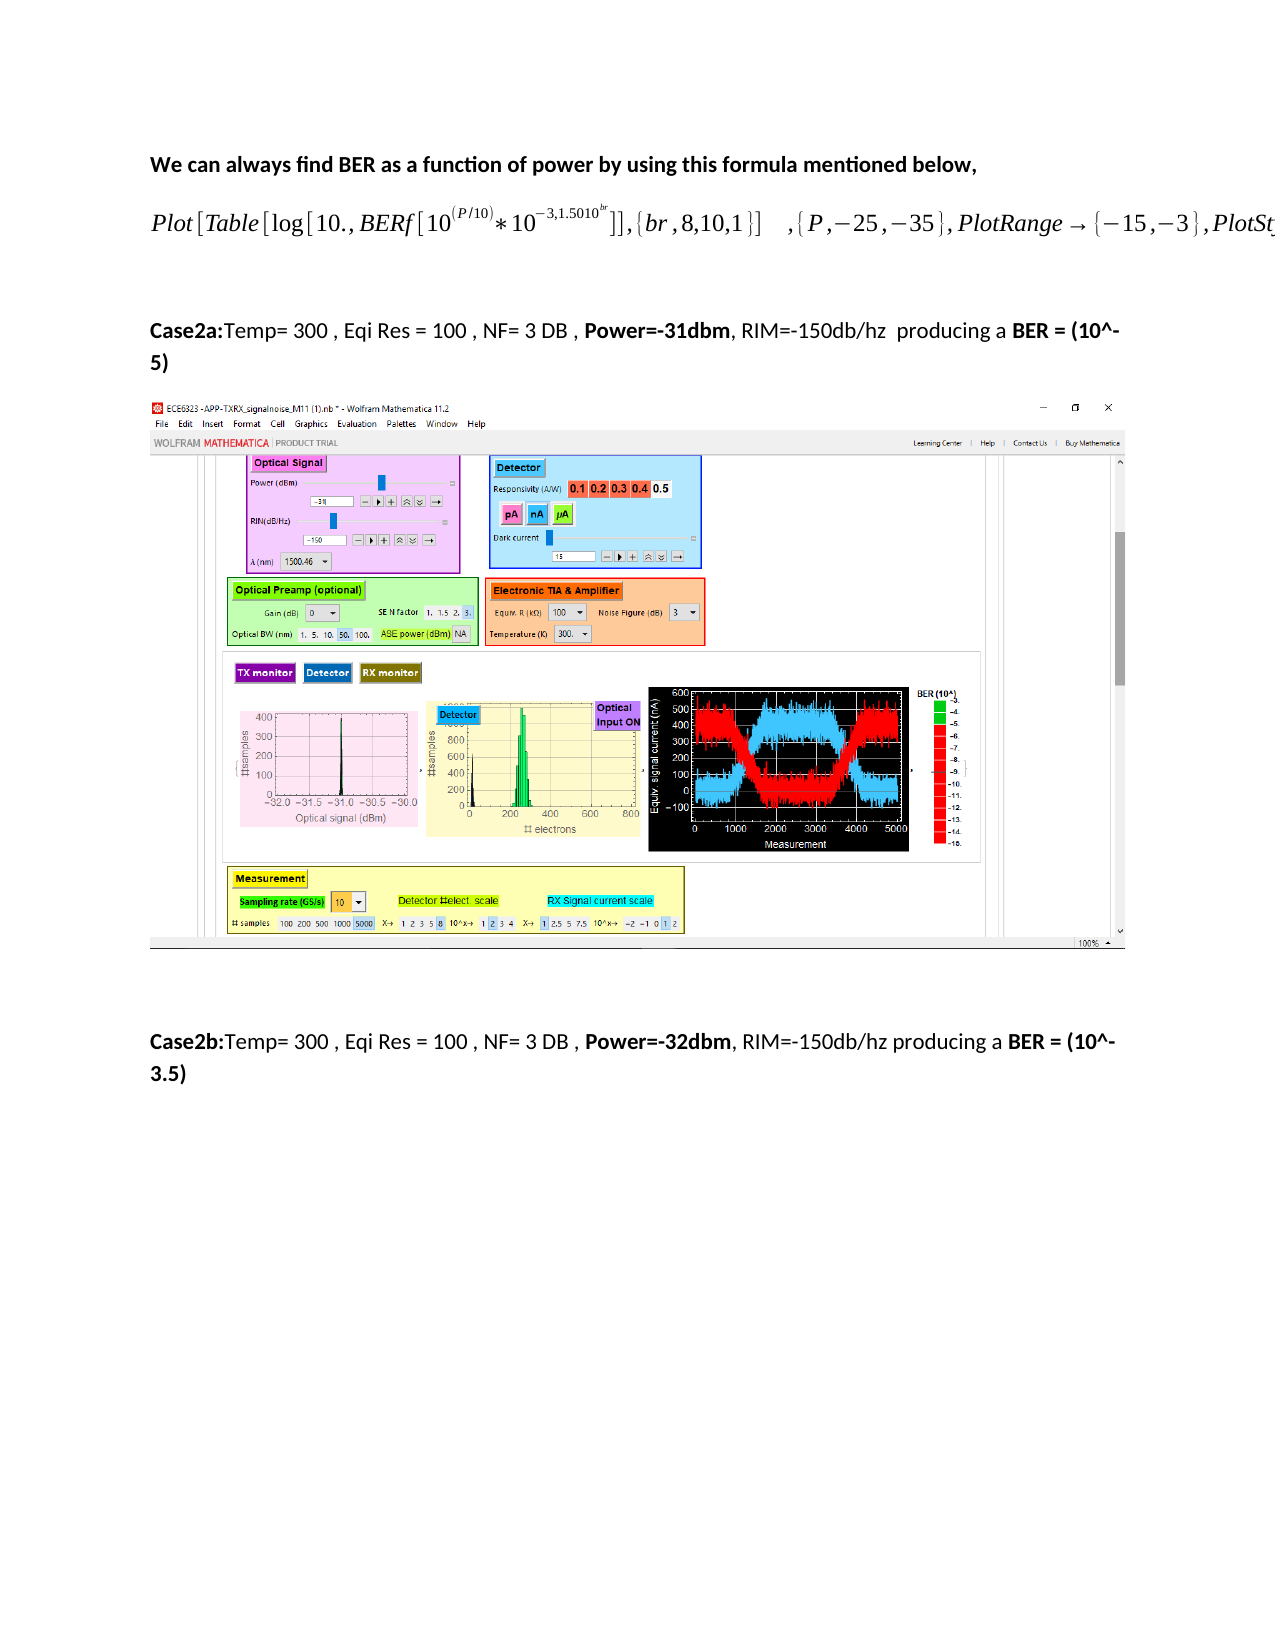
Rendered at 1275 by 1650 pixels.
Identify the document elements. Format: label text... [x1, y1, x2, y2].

text We can always find BER as a function of power by using this formula mentioned below, [150, 150, 1125, 178]
picture [150, 401, 1125, 949]
text Case2b:Temp= 300 , Eqi Res = 100 , NF= 3 DB , Power=-32dbm, RIM=-150db/hz producing a BER = (10^-3.5) [150, 1027, 1125, 1087]
text Case2a:Temp= 300 , Eqi Res = 100 , NF= 3 DB , Power=-31dbm, RIM=-150db/hz producing a BER = (10^-5) [150, 316, 1125, 376]
